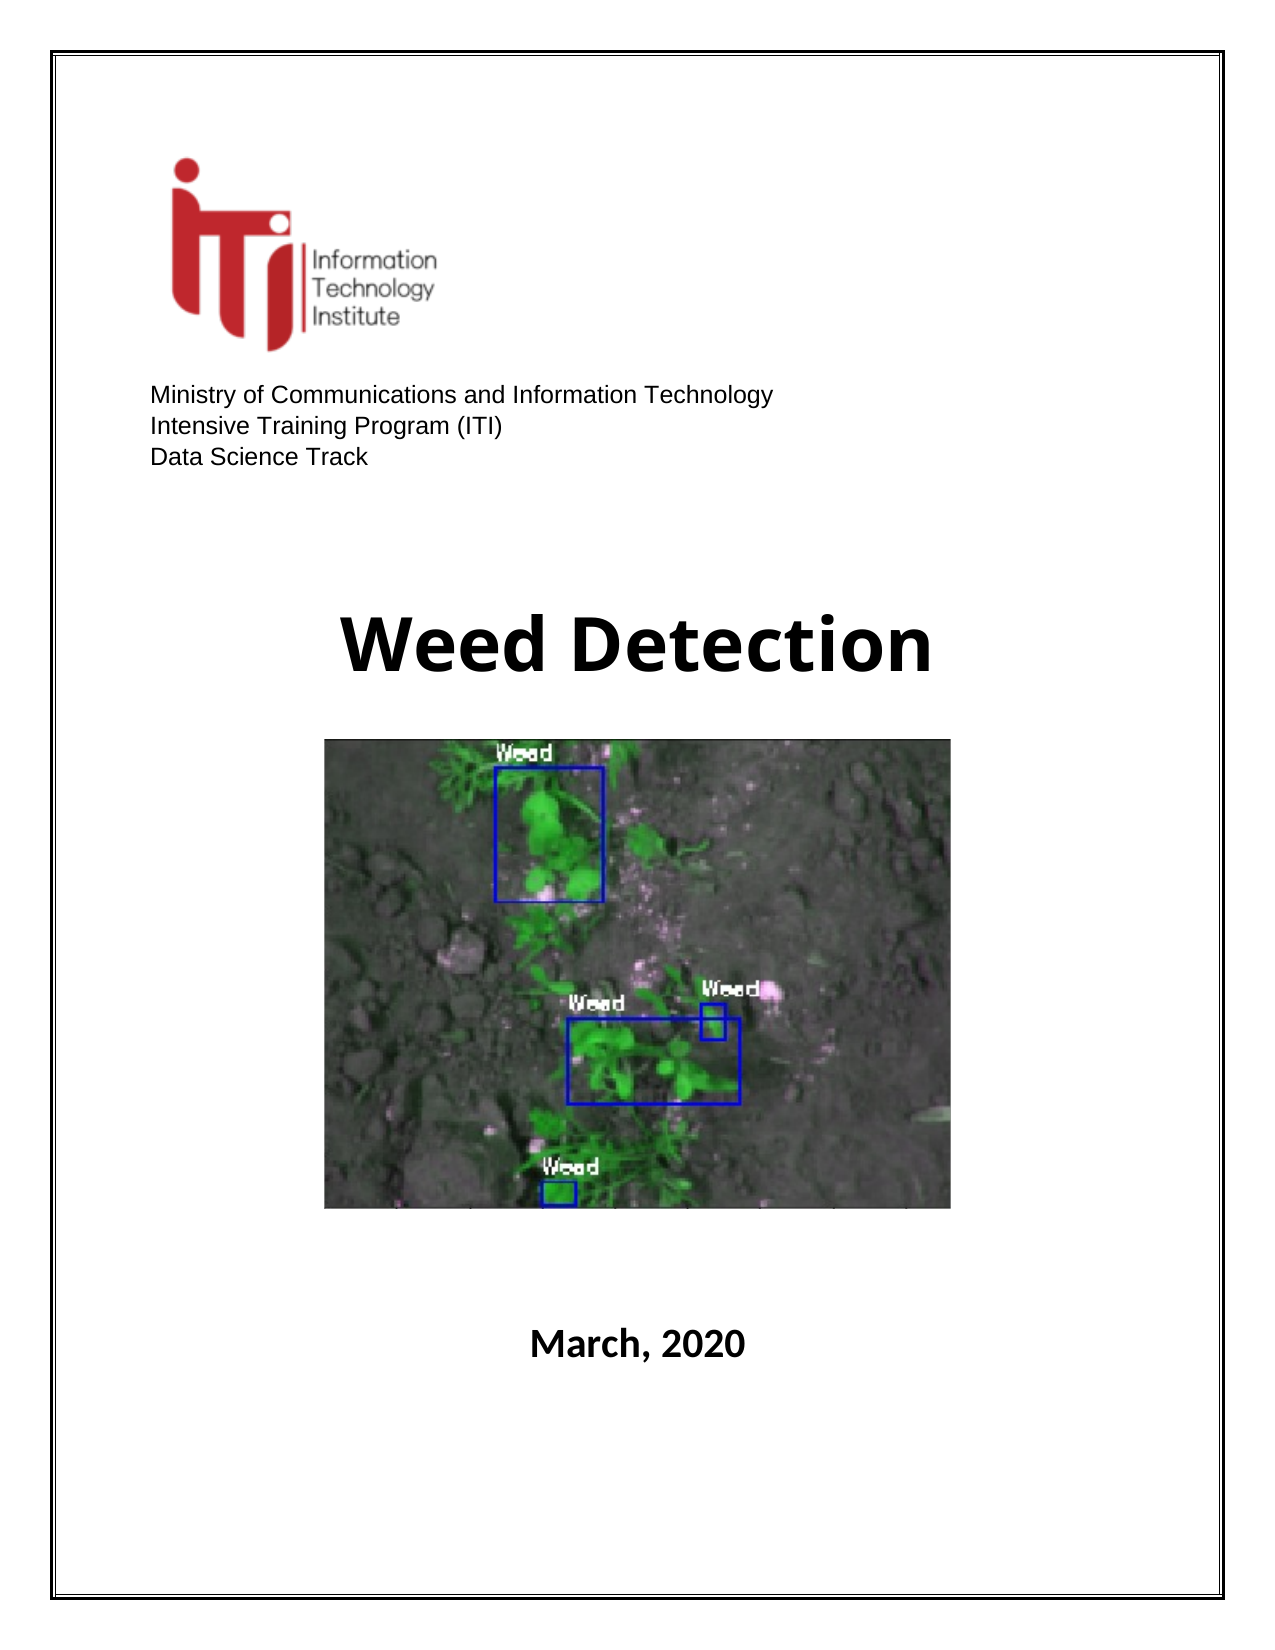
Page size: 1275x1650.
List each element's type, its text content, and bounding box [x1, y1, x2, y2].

text Weed Detection [150, 592, 1125, 694]
text Intensive Training Program (ITI) [150, 411, 1125, 439]
text March, 2020 [150, 1317, 1125, 1368]
text Ministry of Communications and Information Technology [150, 380, 1125, 408]
picture [150, 150, 469, 361]
text Data Science Track [150, 442, 1125, 471]
picture [324, 739, 951, 1209]
